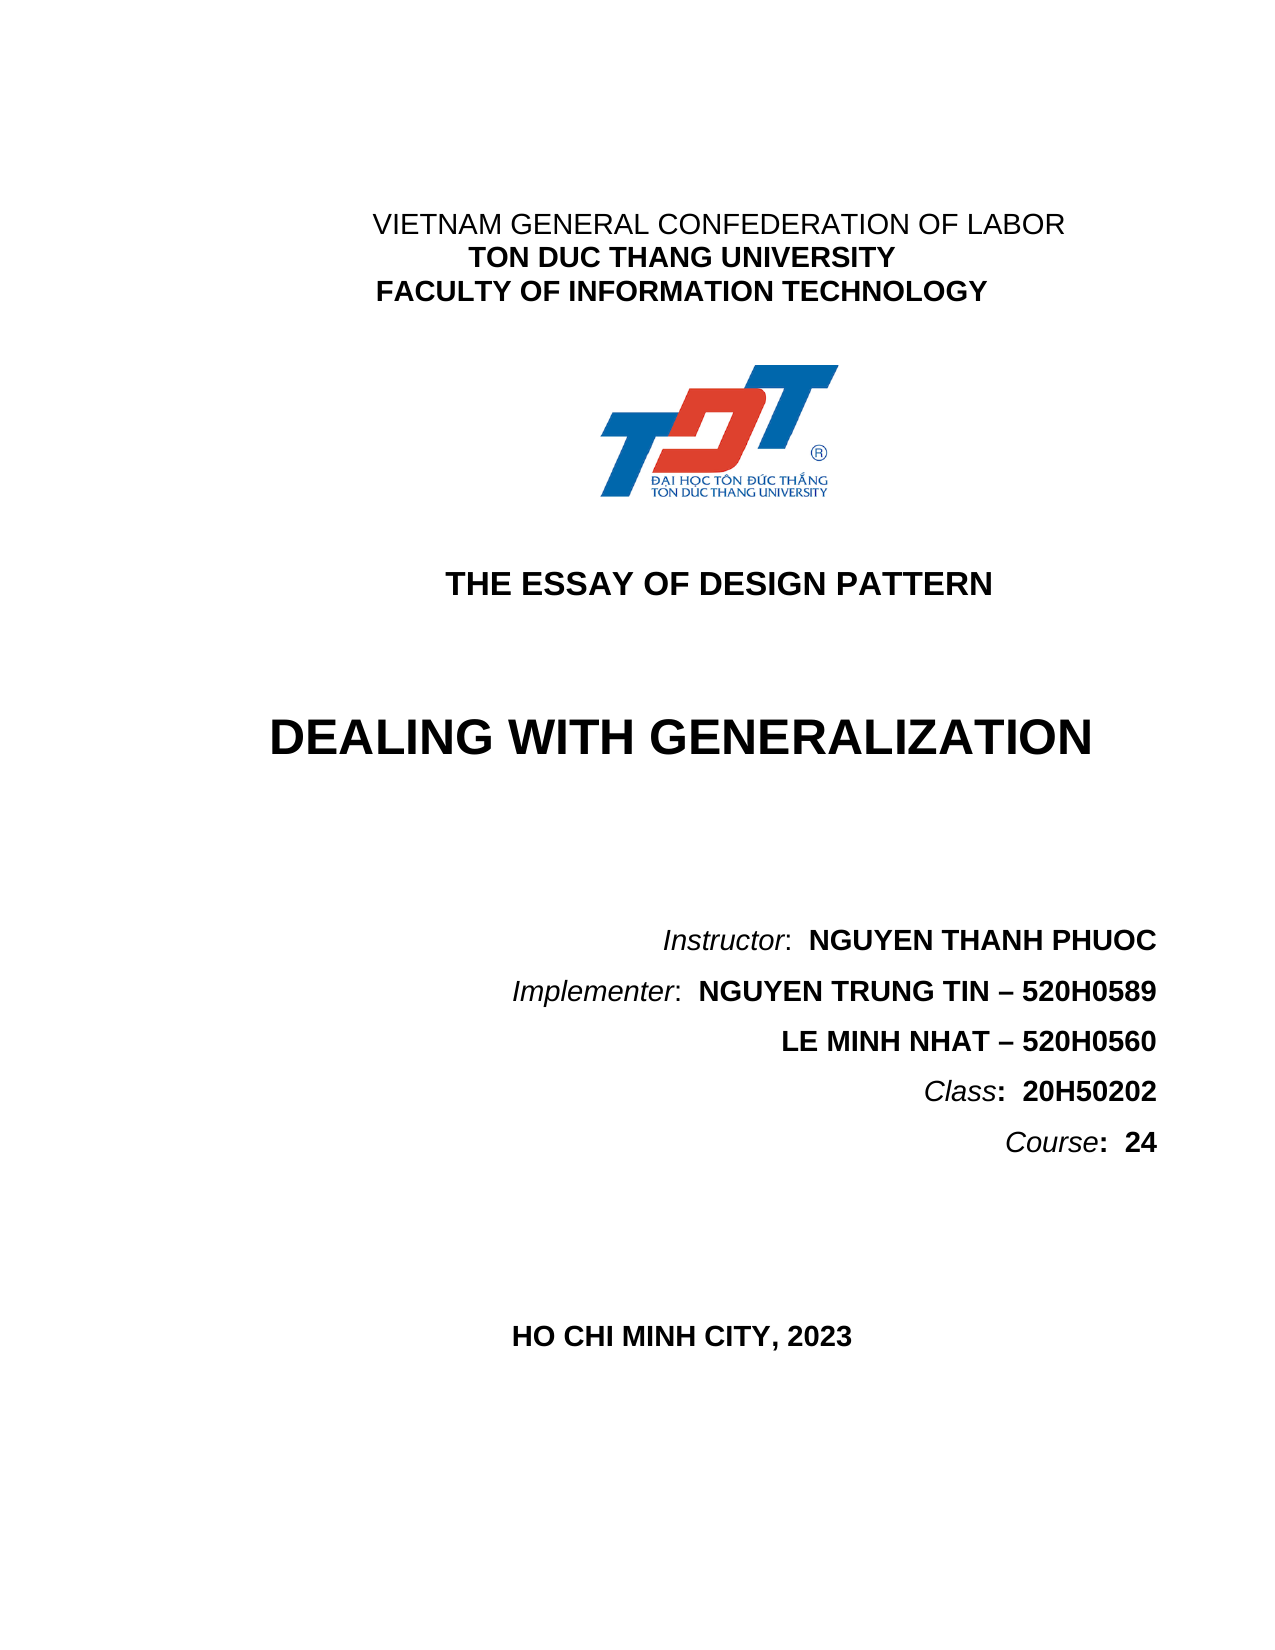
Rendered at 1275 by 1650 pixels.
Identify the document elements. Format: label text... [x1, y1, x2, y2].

picture [600, 365, 839, 497]
text FACULTY OF INFORMATION TECHNOLOGY [207, 274, 1157, 307]
text Implementer: NGUYEN TRUNG TIN – 520H0589 [207, 974, 1157, 1007]
text Course: 24 [207, 1124, 1157, 1158]
text DEALING WITH GENERALIZATION [207, 708, 1157, 765]
text Instructor: NGUYEN THANH PHUOC [207, 923, 1157, 957]
text THE ESSAY OF DESIGN PATTERN [207, 564, 1157, 602]
text VIETNAM GENERAL CONFEDERATION OF LABOR [282, 207, 1157, 240]
text Class: 20H50202 [207, 1074, 1157, 1108]
text HO CHI MINH CITY, 2023 [207, 1319, 1157, 1352]
text TON DUC THANG UNIVERSITY [207, 240, 1157, 274]
text LE MINH NHAT – 520H0560 [207, 1024, 1157, 1057]
